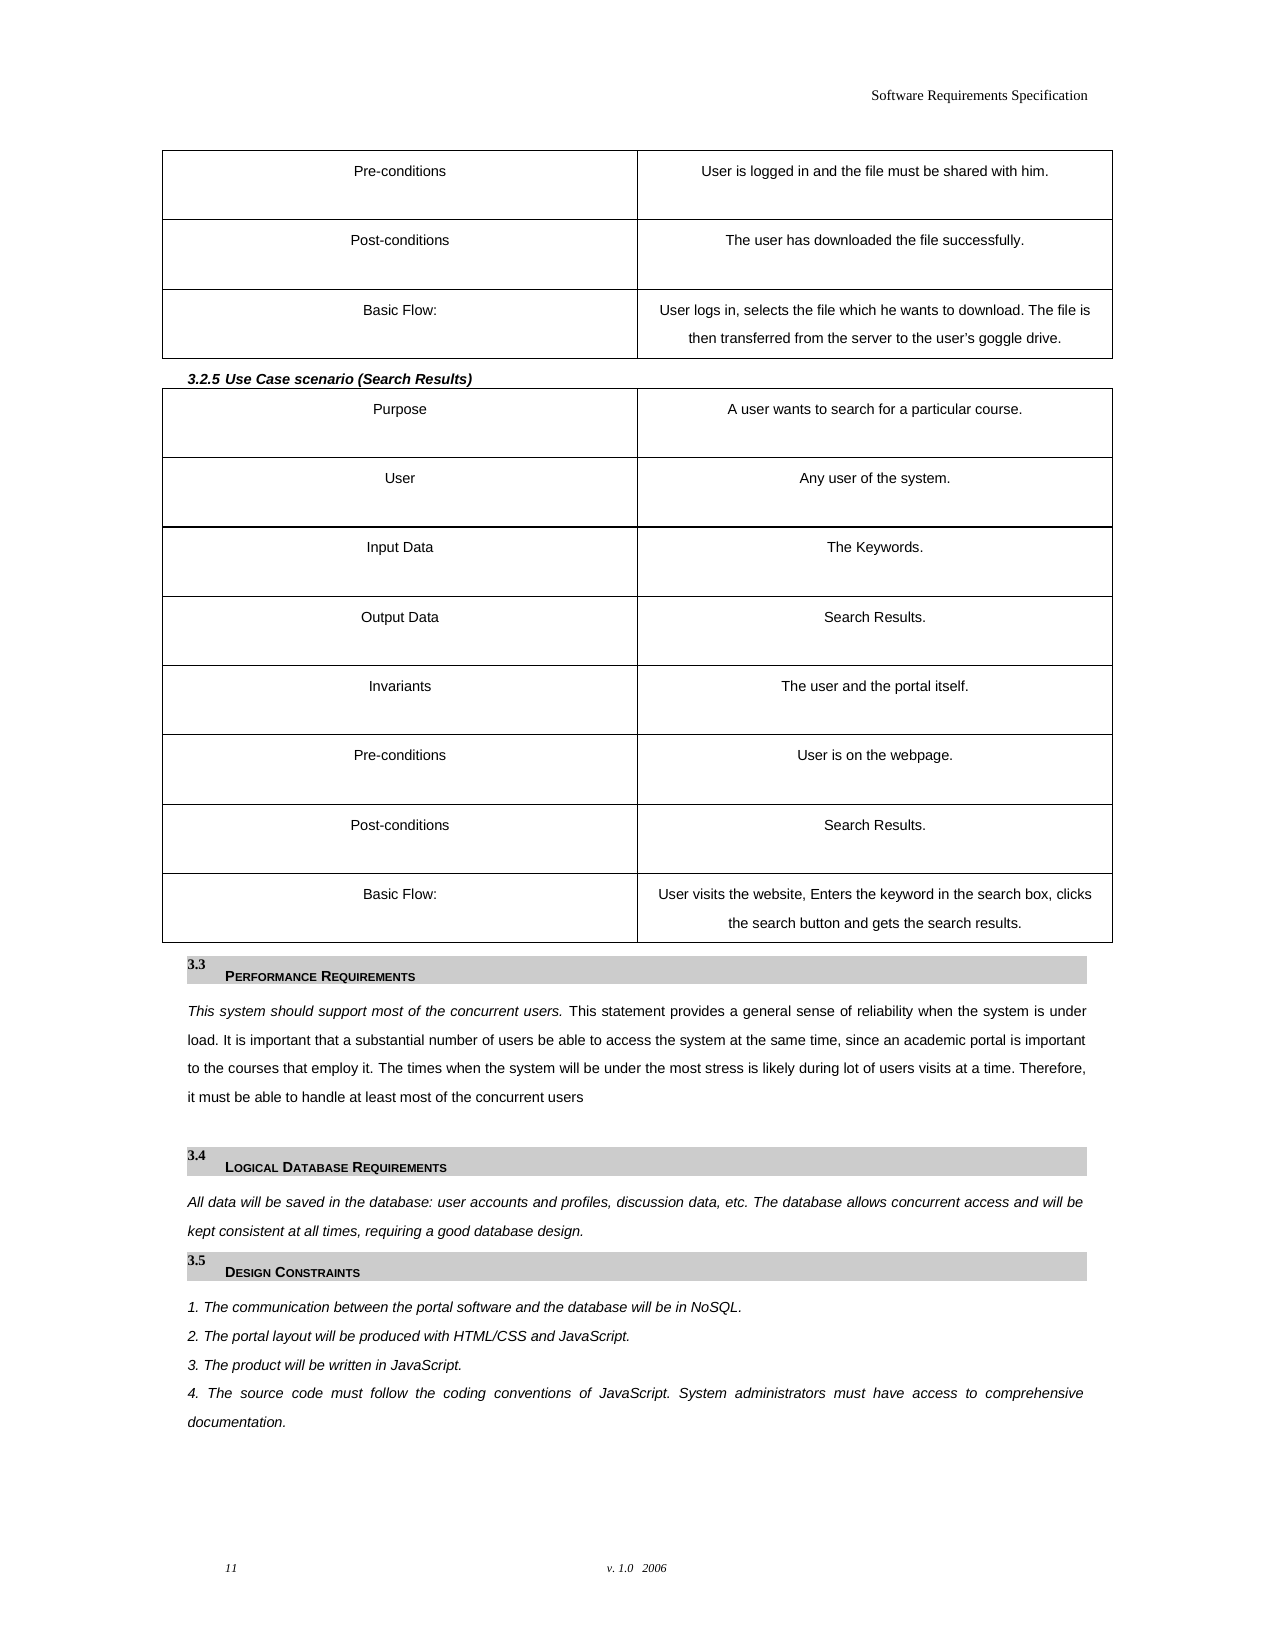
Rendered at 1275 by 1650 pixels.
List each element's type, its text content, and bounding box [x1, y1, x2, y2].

table_cell Post-conditions [163, 220, 637, 288]
text 1. The communication between the portal software and the database will be in NoSQL. [187, 1287, 1087, 1316]
subtitle Performance Requirements [187, 956, 1087, 984]
table_cell User logs in, selects the file which he wants to download. The file is then transferred from the server to the user’s goggle drive. [638, 290, 1112, 358]
text This system should support most of the concurrent users. This statement provides a general sense of reliability when the system is under load. It is important that a substantial number of users be able to access the system at the same time, since an academic portal is important to the courses that employ it. The times when the system will be under the most stress is likely during lot of users visits at a time. Therefore, it must be able to handle at least most of the concurrent users [187, 991, 1087, 1106]
table_cell Basic Flow: [163, 290, 637, 358]
table_cell The Keywords. [638, 528, 1112, 596]
table_cell Input Data [163, 528, 637, 596]
table_cell Basic Flow: [163, 874, 637, 942]
table_cell Pre-conditions [163, 151, 637, 219]
table_header Purpose [163, 389, 637, 457]
table_cell Search Results. [638, 597, 1112, 665]
text All data will be saved in the database: user accounts and profiles, discussion data, etc. The database allows concurrent access and will be kept consistent at all times, requiring a good database design. [187, 1182, 1087, 1239]
table_cell User is logged in and the file must be shared with him. [638, 151, 1112, 219]
text 3. The product will be written in JavaScript. [187, 1344, 1087, 1373]
subtitle Design Constraints [187, 1252, 1087, 1281]
table_cell Output Data [163, 597, 637, 665]
table_cell Invariants [163, 666, 637, 734]
text 4. The source code must follow the coding conventions of JavaScript. System administrators must have access to comprehensive documentation. [187, 1373, 1087, 1431]
table_cell Pre-conditions [163, 735, 637, 803]
table_cell The user has downloaded the file successfully. [638, 220, 1112, 288]
table_cell User visits the website, Enters the keyword in the search box, clicks the search button and gets the search results. [638, 874, 1112, 942]
table_cell The user and the portal itself. [638, 666, 1112, 734]
table_cell User [163, 458, 637, 526]
table_cell Search Results. [638, 805, 1112, 873]
subtitle Logical Database Requirements [187, 1147, 1087, 1176]
table_header A user wants to search for a particular course. [638, 389, 1112, 457]
table_cell User is on the webpage. [638, 735, 1112, 803]
text 2. The portal layout will be produced with HTML/CSS and JavaScript. [187, 1316, 1087, 1344]
table_cell Post-conditions [163, 805, 637, 873]
table_cell Any user of the system. [638, 458, 1112, 526]
list Use Case scenario (Search Results) [187, 359, 1087, 388]
